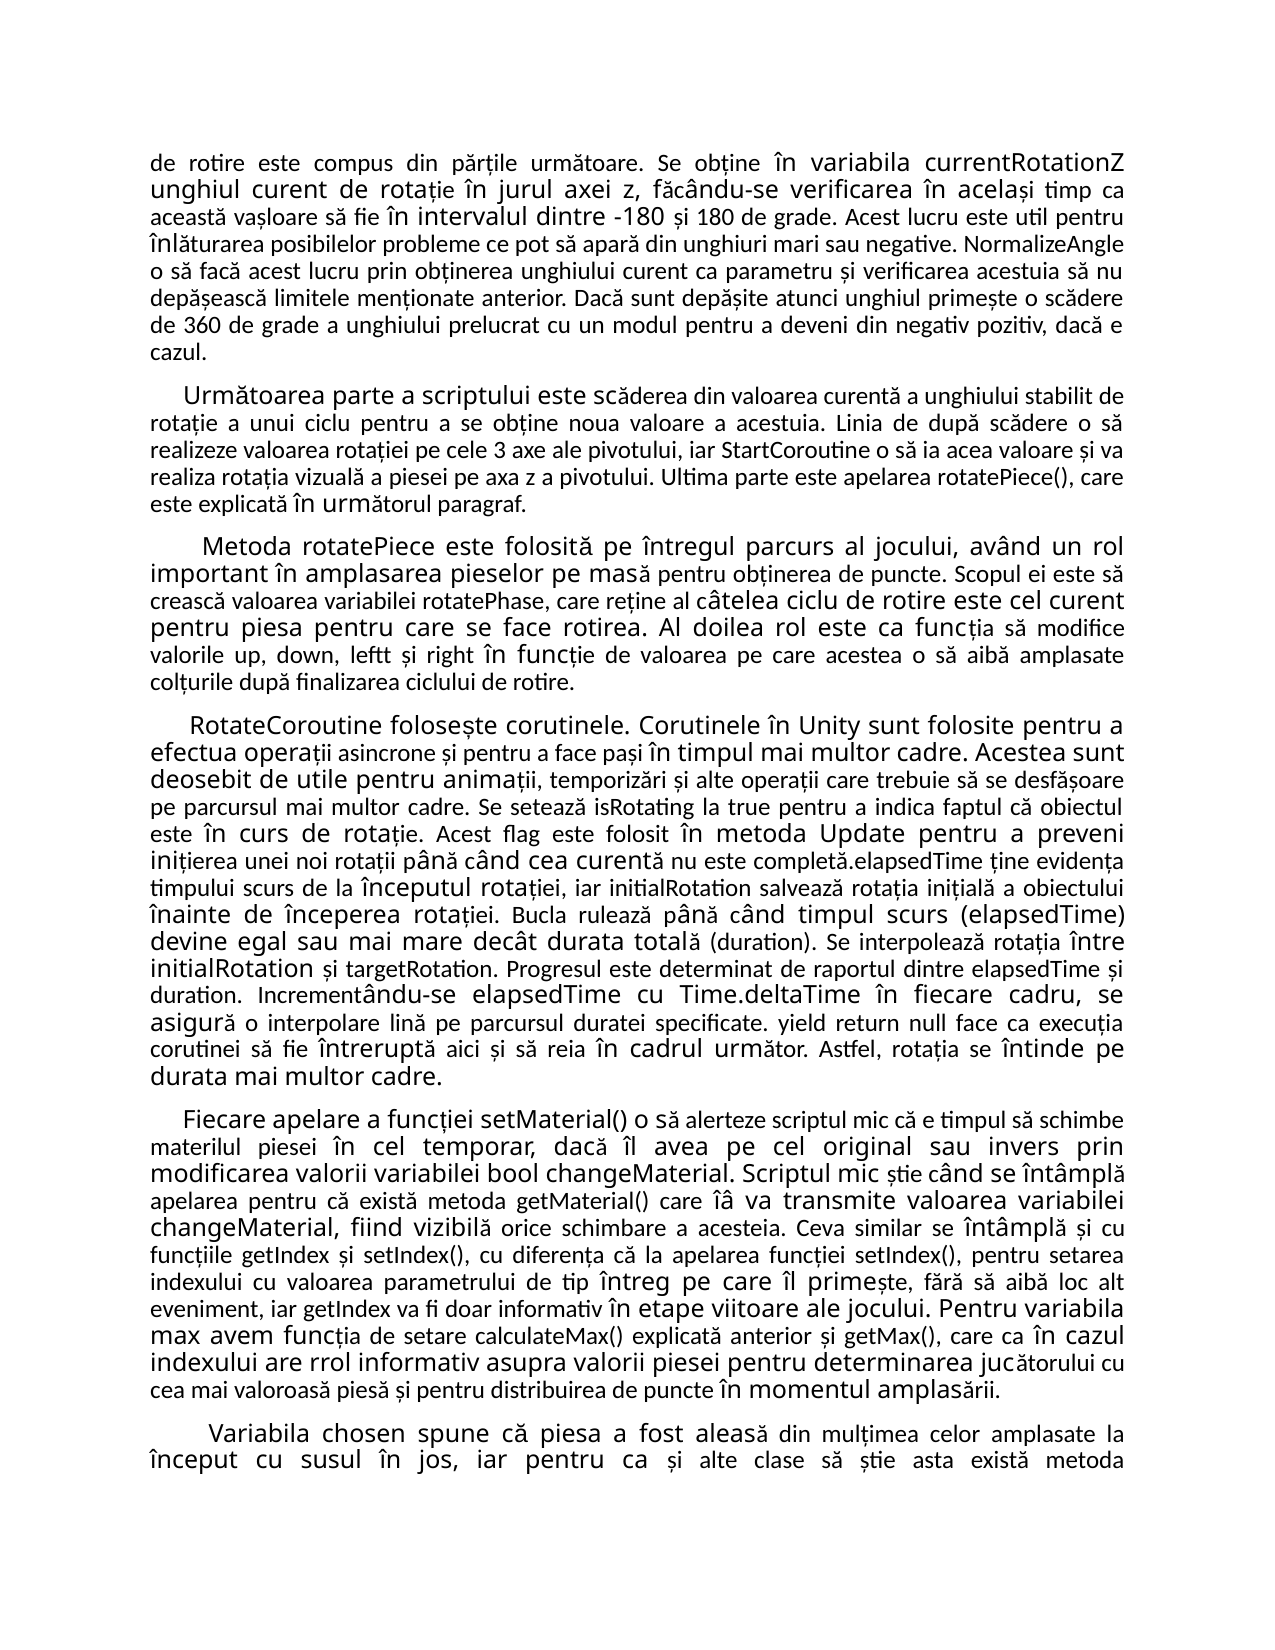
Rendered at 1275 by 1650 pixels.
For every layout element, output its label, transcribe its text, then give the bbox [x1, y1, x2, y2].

text Următoarea parte a scriptului este scăderea din valoarea curentă a unghiului stabilit de rotație a unui ciclu pentru a se obține noua valoare a acestuia. Linia de după scădere o să realizeze valoarea rotației pe cele 3 axe ale pivotului, iar StartCoroutine o să ia acea valoare și va realiza rotația vizuală a piesei pe axa z a pivotului. Ultima parte este apelarea rotatePiece(), care este explicată în următorul paragraf. [150, 382, 1125, 517]
text Fiecare apelare a funcției setMaterial() o să alerteze scriptul mic că e timpul să schimbe materilul piesei în cel temporar, dacă îl avea pe cel original sau invers prin modificarea valorii variabilei bool changeMaterial. Scriptul mic știe când se întâmplă apelarea pentru că există metoda getMaterial() care îâ va transmite valoarea variabilei changeMaterial, fiind vizibilă orice schimbare a acesteia. Ceva similar se întâmplă și cu funcțiile getIndex și setIndex(), cu diferența că la apelarea funcției setIndex(), pentru setarea indexului cu valoarea parametrului de tip întreg pe care îl primește, fără să aibă loc alt eveniment, iar getIndex va fi doar informativ în etape viitoare ale jocului. Pentru variabila max avem funcția de setare calculateMax() explicată anterior și getMax(), care ca în cazul indexului are rrol informativ asupra valorii piesei pentru determinarea jucătorului cu cea mai valoroasă piesă și pentru distribuirea de puncte în momentul amplasării. [150, 1107, 1125, 1404]
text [150, 150, 1125, 366]
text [150, 1420, 1125, 1474]
text Metoda rotatePiece este folosită pe întregul parcurs al jocului, având un rol important în amplasarea pieselor pe masă pentru obținerea de puncte. Scopul ei este să crească valoarea variabilei rotatePhase, care reține al câtelea ciclu de rotire este cel curent pentru piesa pentru care se face rotirea. Al doilea rol este ca funcția să modifice valorile up, down, leftt și right în funcție de valoarea pe care acestea o să aibă amplasate colțurile după finalizarea ciclului de rotire. [150, 534, 1125, 696]
text RotateCoroutine folosește corutinele. Corutinele în Unity sunt folosite pentru a efectua operații asincrone și pentru a face pași în timpul mai multor cadre. Acestea sunt deosebit de utile pentru animații, temporizări și alte operații care trebuie să se desfășoare pe parcursul mai multor cadre. Se setează isRotating la true pentru a indica faptul că obiectul este în curs de rotație. Acest flag este folosit în metoda Update pentru a preveni inițierea unei noi rotații până când cea curentă nu este completă.elapsedTime ține evidența timpului scurs de la începutul rotației, iar initialRotation salvează rotația inițială a obiectului înainte de începerea rotației. Bucla rulează până când timpul scurs (elapsedTime) devine egal sau mai mare decât durata totală (duration). Se interpolează rotația între initialRotation și targetRotation. Progresul este determinat de raportul dintre elapsedTime și duration. Incrementându-se elapsedTime cu Time.deltaTime în fiecare cadru, se asigură o interpolare lină pe parcursul duratei specificate. yield return null face ca execuția corutinei să fie întreruptă aici și să reia în cadrul următor. Astfel, rotația se întinde pe durata mai multor cadre. [150, 713, 1125, 1090]
